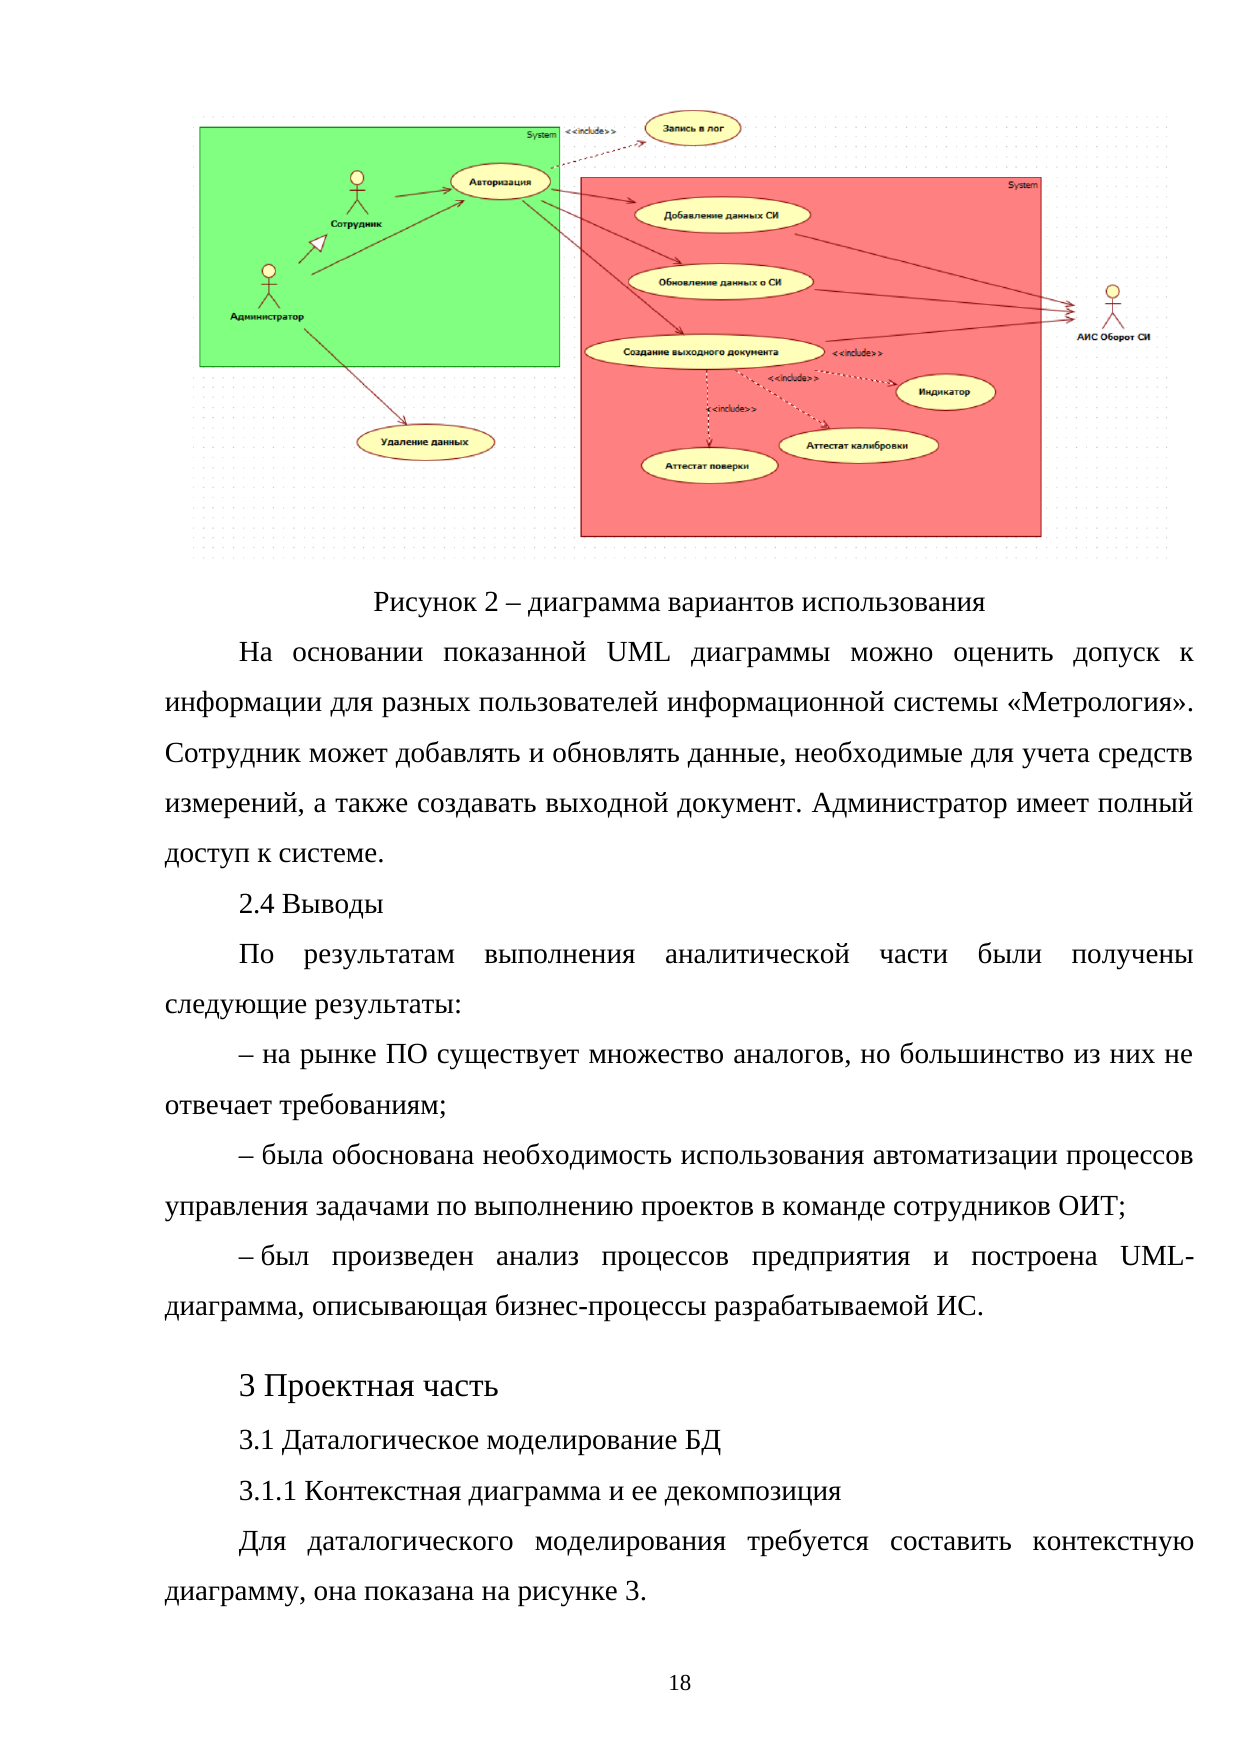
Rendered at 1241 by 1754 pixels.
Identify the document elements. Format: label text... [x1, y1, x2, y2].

text На основании показанной UML диаграммы можно оценить допуск к информации для разных пользователей информационной системы «Метрология». Сотрудник может добавлять и обновлять данные, необходимые для учета средств измерений, а также создавать выходной документ. Администратор имеет полный доступ к системе. [164, 634, 1194, 869]
text По результатам выполнения аналитической части были получены следующие результаты: [164, 936, 1194, 1020]
subtitle 2.4 Выводы [164, 886, 1194, 919]
subtitle 3 Проектная часть [164, 1365, 1194, 1403]
list – была обоснована необходимость использования автоматизации процессов управления задачами по выполнению проектов в команде сотрудников ОИТ; [164, 1137, 1194, 1221]
list – был произведен анализ процессов предприятия и построена UML-диаграмма, описывающая бизнес-процессы разрабатываемой ИС. [164, 1238, 1194, 1322]
subtitle 3.1.1 Контекстная диаграмма и ее декомпозиция [164, 1473, 1194, 1506]
text Рисунок 2 – диаграмма вариантов использования [164, 584, 1194, 617]
subtitle 3.1 Даталогическое моделирование БД [164, 1422, 1194, 1456]
list – на рынке ПО существует множество аналогов, но большинство из них не отвечает требованиям; [164, 1037, 1194, 1121]
picture [191, 108, 1168, 567]
text Для даталогического моделирования требуется составить контекстную диаграмму, она показана на рисунке 3. [164, 1523, 1194, 1607]
